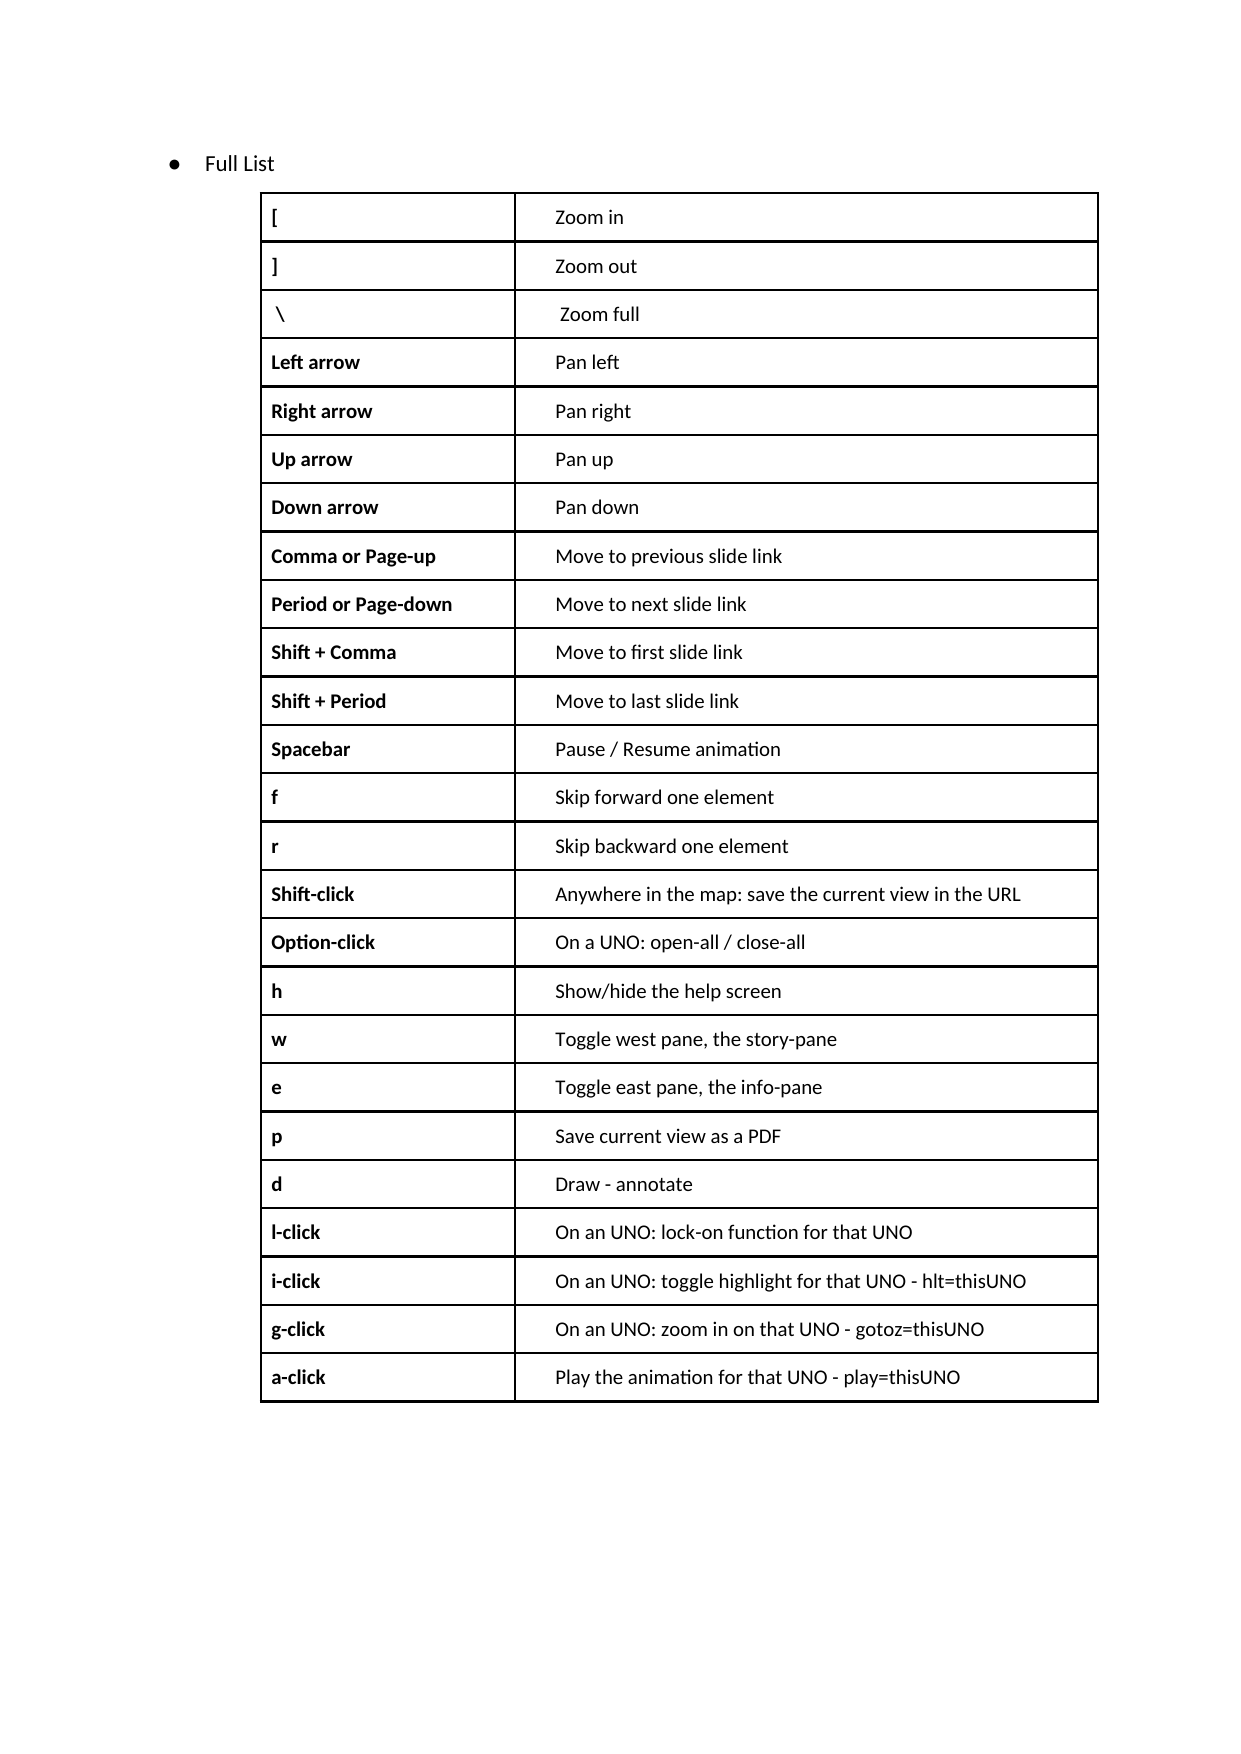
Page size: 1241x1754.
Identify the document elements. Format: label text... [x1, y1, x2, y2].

table_cell g-click [262, 1306, 514, 1352]
table_cell Shift + Comma [262, 629, 514, 675]
table_cell Spacebar [262, 726, 514, 772]
table_cell Move to next slide link [516, 581, 1097, 627]
table_cell Save current view as a PDF [516, 1113, 1097, 1159]
table_cell Move to previous slide link [516, 533, 1097, 579]
table_cell Pause / Resume animation [516, 726, 1097, 772]
table_cell Pan right [516, 388, 1097, 434]
table_cell Show/hide the help screen [516, 968, 1097, 1014]
table_cell On an UNO: toggle highlight for that UNO - hlt=thisUNO [516, 1258, 1097, 1304]
list Full List [167, 149, 1049, 177]
table_cell i-click [262, 1258, 514, 1304]
table_cell Pan left [516, 339, 1097, 385]
table_cell Toggle east pane, the info-pane [516, 1064, 1097, 1110]
table_cell Shift-click [262, 871, 514, 917]
table_cell l-click [262, 1209, 514, 1255]
table_cell Move to first slide link [516, 629, 1097, 675]
table_cell On a UNO: open-all / close-all [516, 919, 1097, 965]
table_cell Period or Page-down [262, 581, 514, 627]
table_cell Skip forward one element [516, 774, 1097, 820]
table_cell On an UNO: lock-on function for that UNO [516, 1209, 1097, 1255]
table_cell \ [262, 291, 514, 337]
table_cell f [262, 774, 514, 820]
table_cell Comma or Page-up [262, 533, 514, 579]
table_cell Left arrow [262, 339, 514, 385]
table_cell a-click [262, 1354, 514, 1400]
table_cell Play the animation for that UNO - play=thisUNO [516, 1354, 1097, 1400]
table_cell d [262, 1161, 514, 1207]
table_cell On an UNO: zoom in on that UNO - gotoz=thisUNO [516, 1306, 1097, 1352]
table_cell Zoom full [516, 291, 1097, 337]
table_cell Up arrow [262, 436, 514, 482]
table_header [ [262, 194, 514, 240]
table_cell p [262, 1113, 514, 1159]
table_cell r [262, 823, 514, 869]
table_cell Move to last slide link [516, 678, 1097, 724]
table_cell Toggle west pane, the story-pane [516, 1016, 1097, 1062]
table_cell Shift + Period [262, 678, 514, 724]
table_cell Right arrow [262, 388, 514, 434]
table_cell Anywhere in the map: save the current view in the URL [516, 871, 1097, 917]
table_cell Pan down [516, 484, 1097, 530]
table_cell Draw - annotate [516, 1161, 1097, 1207]
table_cell Pan up [516, 436, 1097, 482]
table_cell ] [262, 243, 514, 289]
table_cell w [262, 1016, 514, 1062]
table_cell Option-click [262, 919, 514, 965]
table_cell Down arrow [262, 484, 514, 530]
table_cell Zoom out [516, 243, 1097, 289]
table_cell e [262, 1064, 514, 1110]
table_cell Skip backward one element [516, 823, 1097, 869]
table_header Zoom in [516, 194, 1097, 240]
table_cell h [262, 968, 514, 1014]
